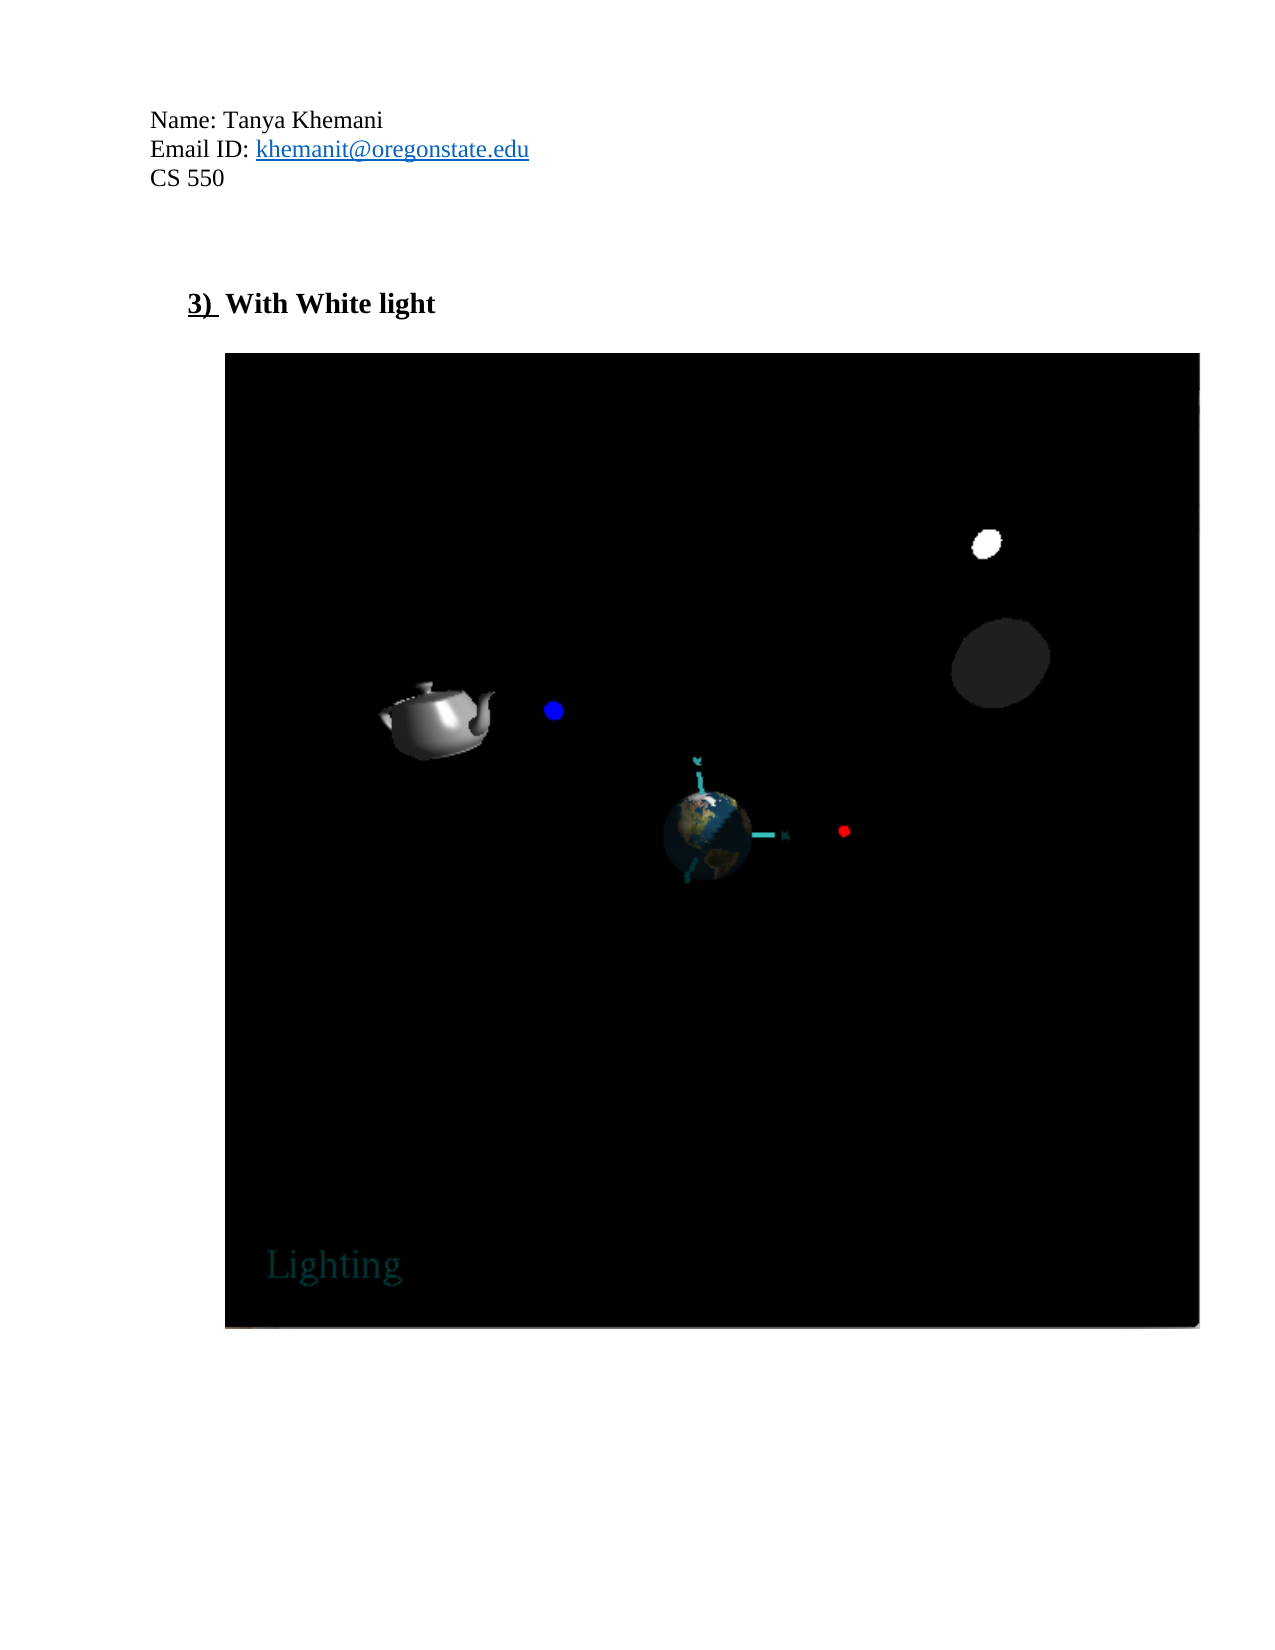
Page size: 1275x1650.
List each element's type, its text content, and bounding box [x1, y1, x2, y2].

picture [225, 353, 1200, 1329]
list With White light [187, 286, 1125, 320]
